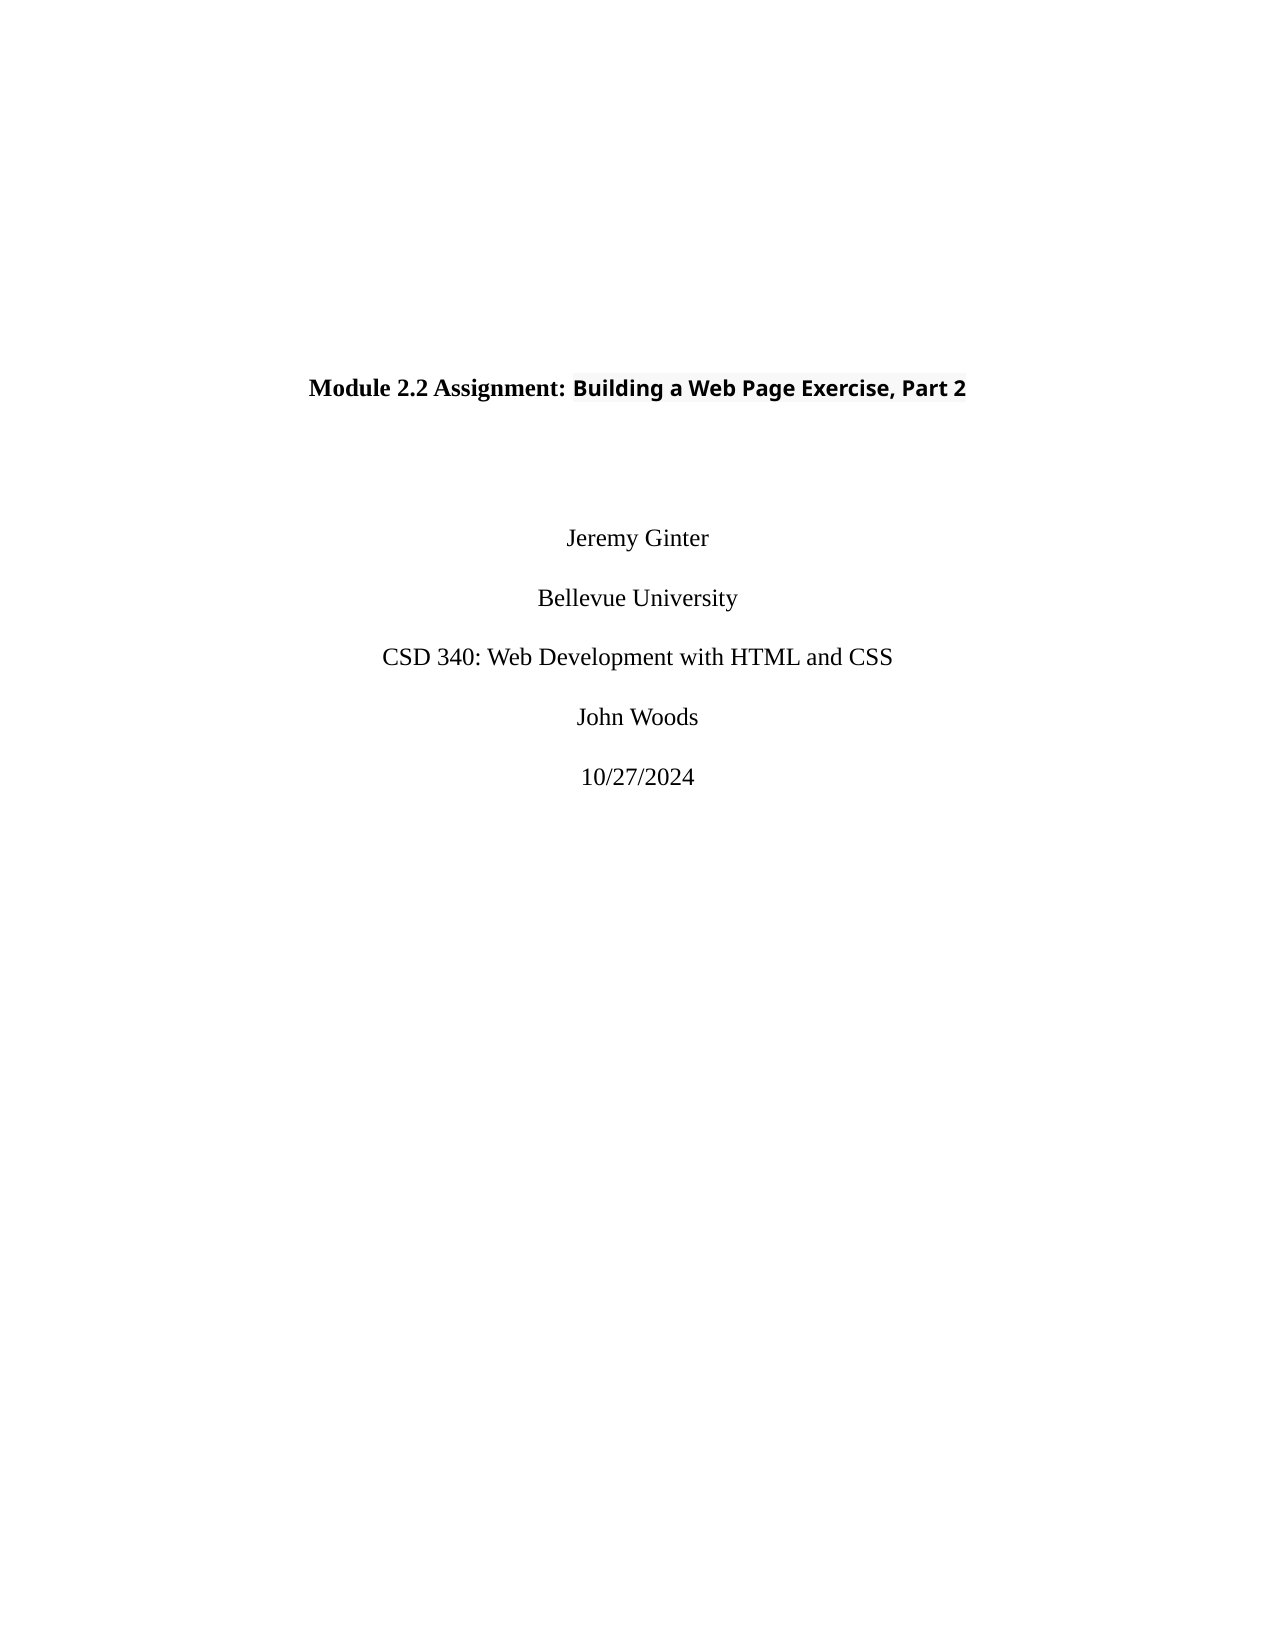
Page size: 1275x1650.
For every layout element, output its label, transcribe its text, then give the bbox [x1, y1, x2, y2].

text Jeremy Ginter [150, 523, 1125, 552]
text Module 2.2 Assignment: Building a Web Page Exercise, Part 2 [150, 372, 1125, 402]
text 10/27/2024 [150, 762, 1125, 821]
text John Woods [150, 702, 1125, 731]
text Bellevue University [150, 583, 1125, 611]
text CSD 340: Web Development with HTML and CSS [150, 642, 1125, 671]
